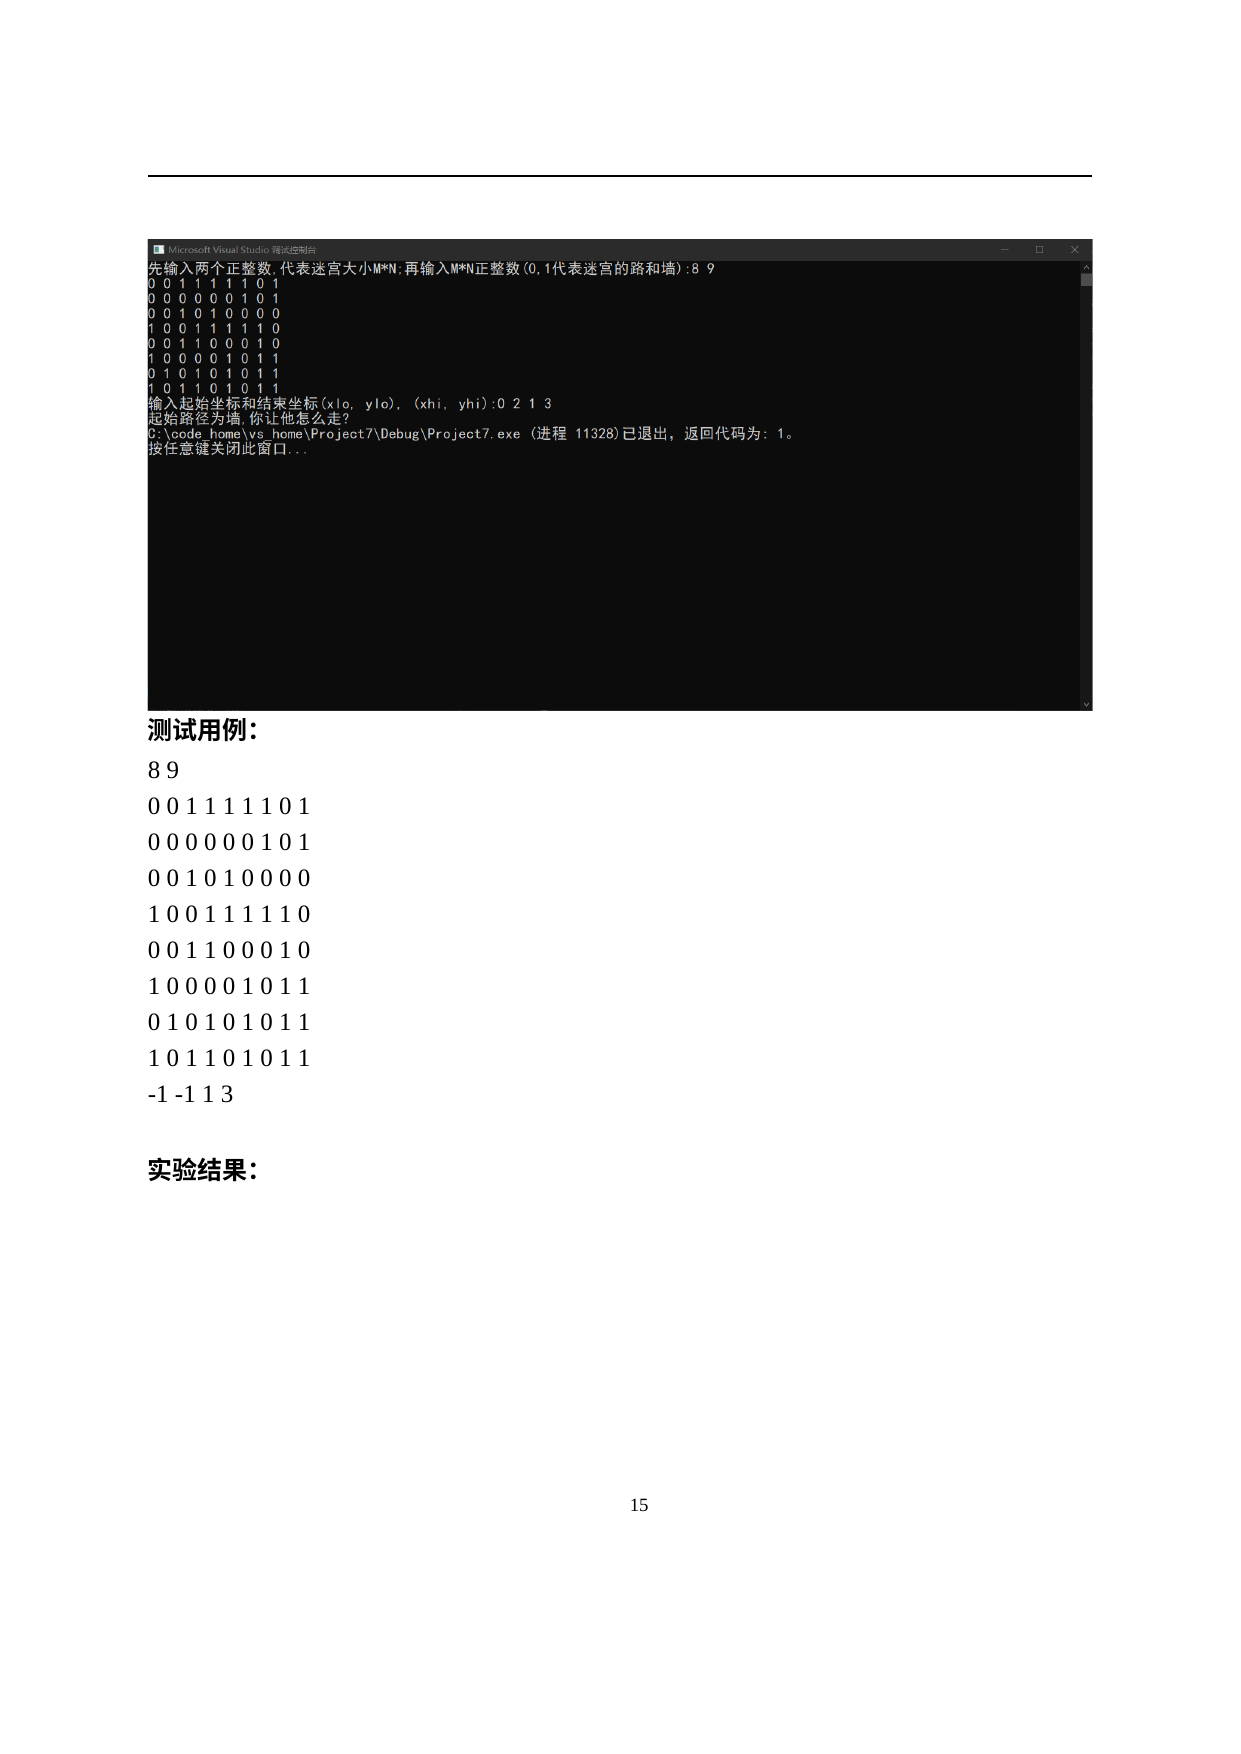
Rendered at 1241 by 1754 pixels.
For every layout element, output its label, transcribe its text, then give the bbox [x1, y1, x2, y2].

picture [147, 239, 1093, 711]
text 0 1 0 1 0 1 0 1 1 [148, 1007, 1092, 1036]
text 1 0 0 1 1 1 1 1 0 [148, 899, 1092, 928]
text 0 0 1 1 1 1 1 0 1 [148, 791, 1092, 820]
text 实验结果： [148, 1151, 1092, 1187]
text 0 0 1 1 0 0 0 1 0 [148, 935, 1092, 964]
text 测试用例： [148, 711, 1092, 746]
text 1 0 1 1 0 1 0 1 1 [148, 1043, 1092, 1072]
text 8 9 [148, 755, 1092, 784]
text 0 0 0 0 0 0 1 0 1 [148, 827, 1092, 856]
text -1 -1 1 3 [148, 1079, 1092, 1108]
text 0 0 1 0 1 0 0 0 0 [148, 863, 1092, 892]
text 1 0 0 0 0 1 0 1 1 [148, 971, 1092, 1000]
